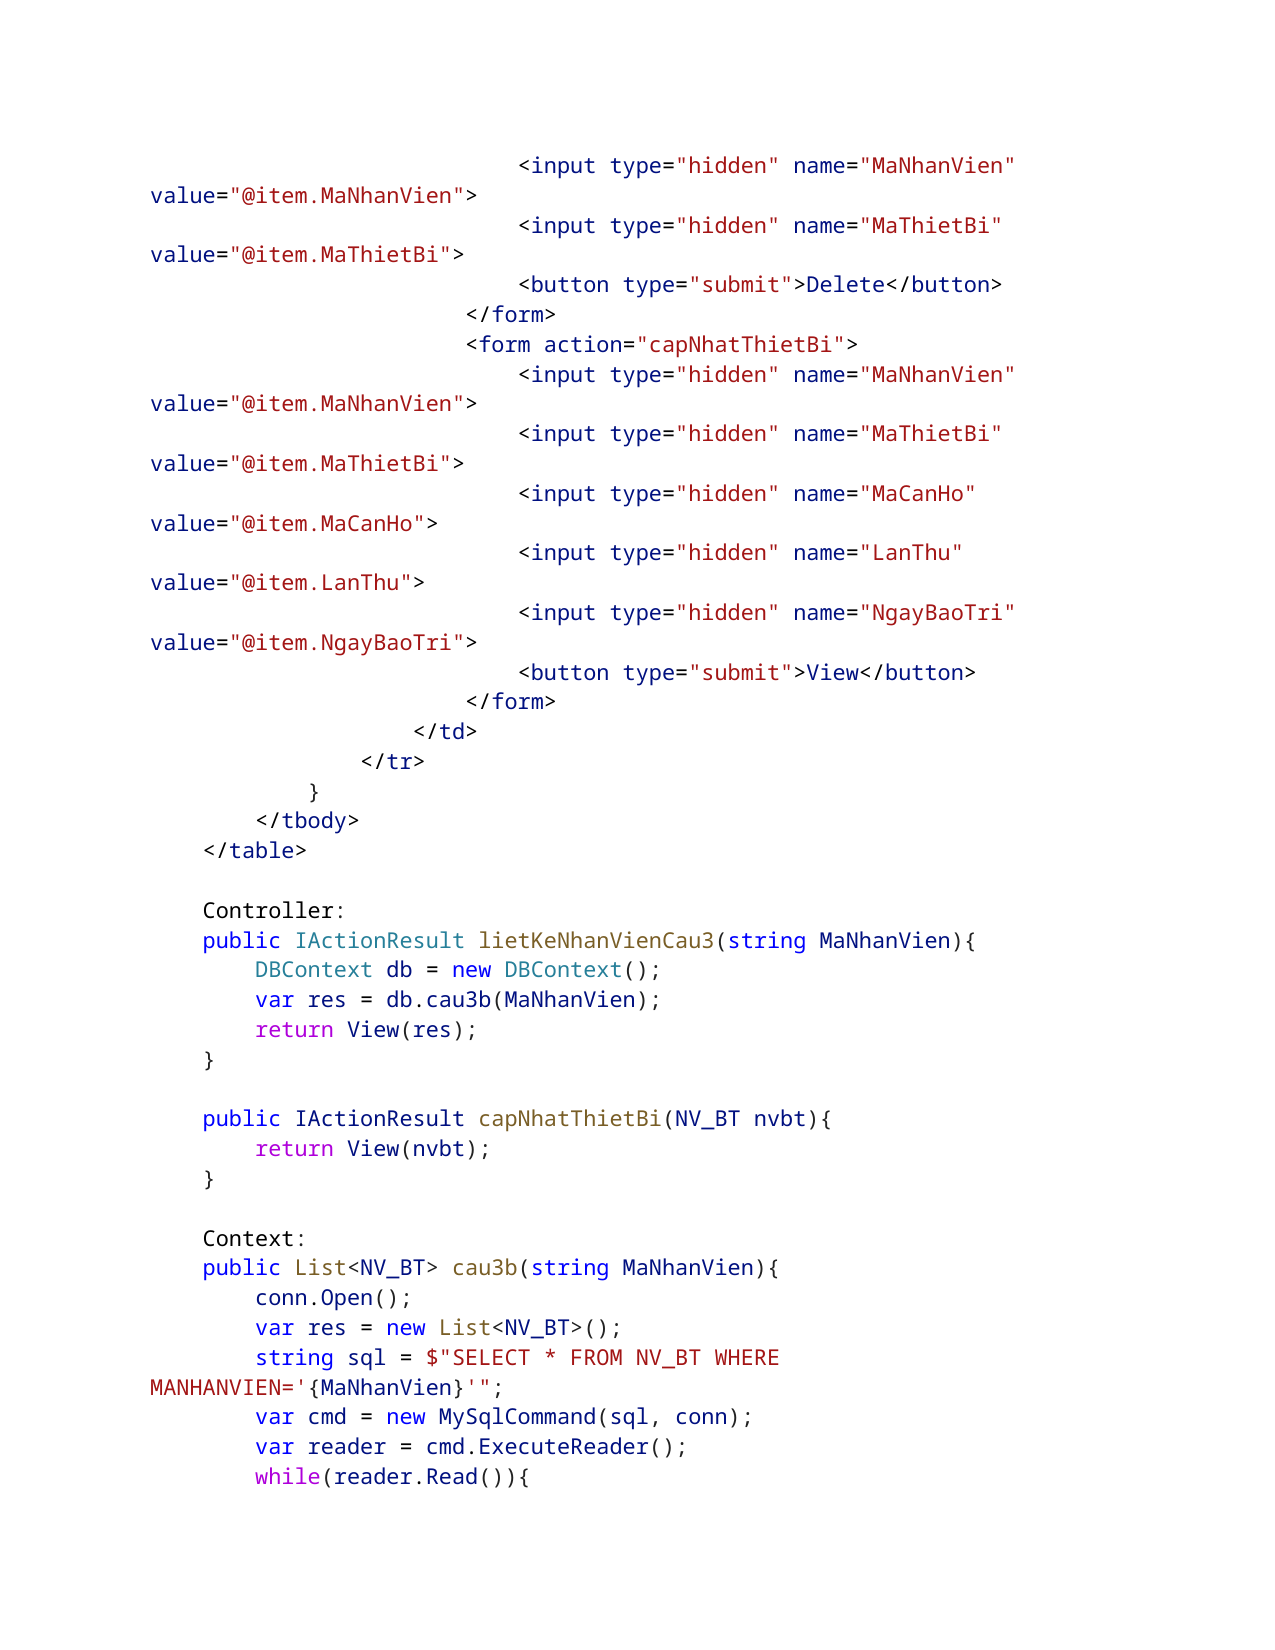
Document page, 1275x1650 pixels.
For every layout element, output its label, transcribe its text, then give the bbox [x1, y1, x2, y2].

text } [150, 1044, 1125, 1073]
text return View(res); [150, 1014, 1125, 1044]
text <input type="hidden" name="MaCanHo" value="@item.MaCanHo"> [150, 478, 1125, 537]
text <input type="hidden" name="NgayBaoTri" value="@item.NgayBaoTri"> [150, 597, 1125, 656]
text string sql = $"SELECT * FROM NV_BT WHERE MANHANVIEN='{MaNhanVien}'"; [150, 1342, 1125, 1401]
text conn.Open(); [150, 1282, 1125, 1312]
text public IActionResult capNhatThietBi(NV_BT nvbt){ [150, 1103, 1125, 1133]
text </tbody> [150, 805, 1125, 835]
text var res = db.cau3b(MaNhanVien); [150, 984, 1125, 1014]
text <button type="submit">View</button> [150, 656, 1125, 686]
text var res = new List<NV_BT>(); [150, 1312, 1125, 1342]
text </td> [150, 716, 1125, 746]
text public IActionResult lietKeNhanVienCau3(string MaNhanVien){ [150, 924, 1125, 954]
text DBContext db = new DBContext(); [150, 954, 1125, 984]
text <form action="capNhatThietBi"> [150, 329, 1125, 358]
text <input type="hidden" name="MaThietBi" value="@item.MaThietBi"> [150, 418, 1125, 478]
text <input type="hidden" name="MaNhanVien" value="@item.MaNhanVien"> [150, 150, 1125, 209]
text var reader = cmd.ExecuteReader(); [150, 1431, 1125, 1461]
text Context: [150, 1222, 1125, 1252]
text public List<NV_BT> cau3b(string MaNhanVien){ [150, 1252, 1125, 1282]
text </form> [150, 686, 1125, 716]
text </tr> [150, 746, 1125, 776]
text var cmd = new MySqlCommand(sql, conn); [150, 1401, 1125, 1431]
text } [150, 776, 1125, 805]
text <input type="hidden" name="MaThietBi" value="@item.MaThietBi"> [150, 209, 1125, 269]
text <input type="hidden" name="MaNhanVien" value="@item.MaNhanVien"> [150, 358, 1125, 418]
text </form> [150, 299, 1125, 329]
text Controller: [150, 895, 1125, 924]
text return View(nvbt); [150, 1133, 1125, 1163]
text </table> [150, 835, 1125, 865]
text <button type="submit">Delete</button> [150, 269, 1125, 299]
text <input type="hidden" name="LanThu" value="@item.LanThu"> [150, 537, 1125, 597]
text while(reader.Read()){ [150, 1461, 1125, 1491]
text } [150, 1163, 1125, 1193]
